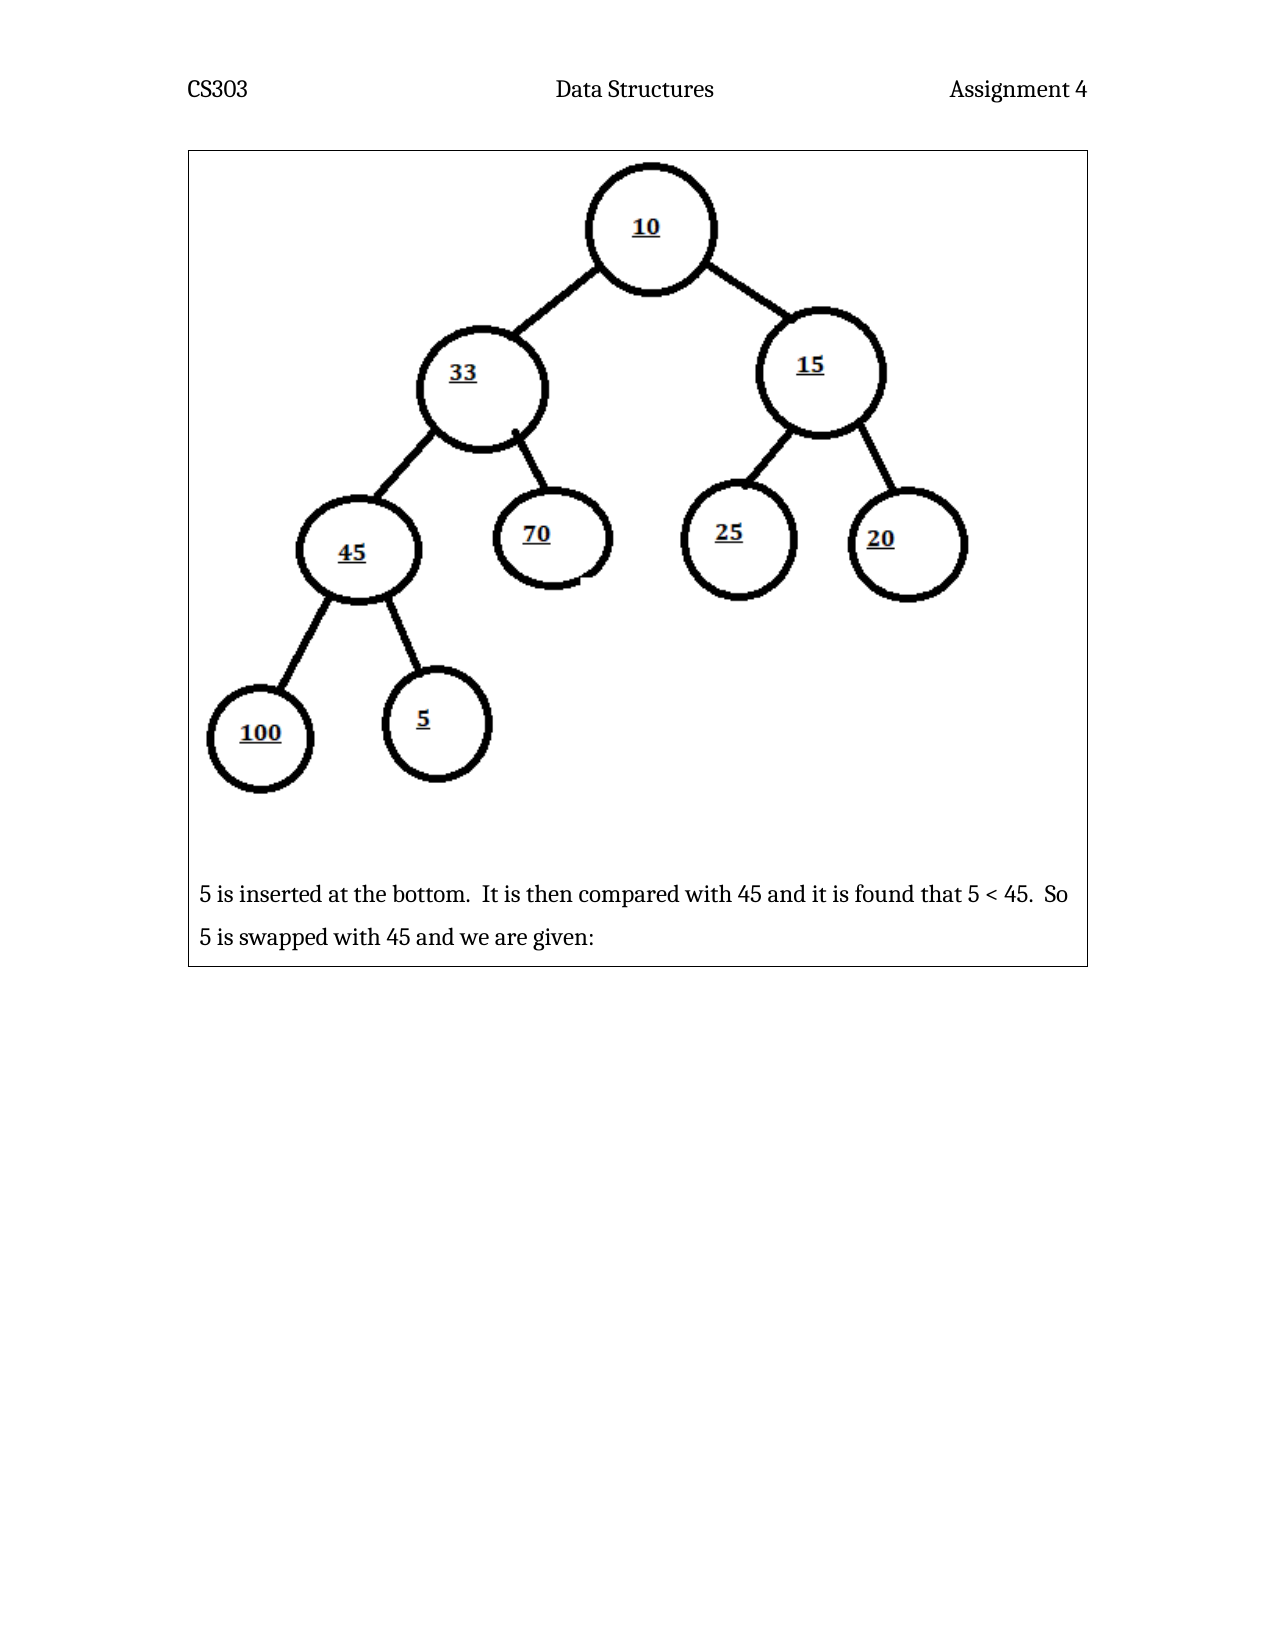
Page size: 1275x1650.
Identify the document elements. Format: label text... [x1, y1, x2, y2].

picture [199, 151, 1078, 866]
table_header Use this space to answer the question 5 is inserted at the bottom. It is then compared with 45 and it is found that 5 < 45. So 5 is swapped with 45 and we are given: 5 < 33, so we swap those two numbers and are left with: 5 < 10, so we swap that with the root and are left with: And this is our final answer. [189, 151, 1087, 966]
